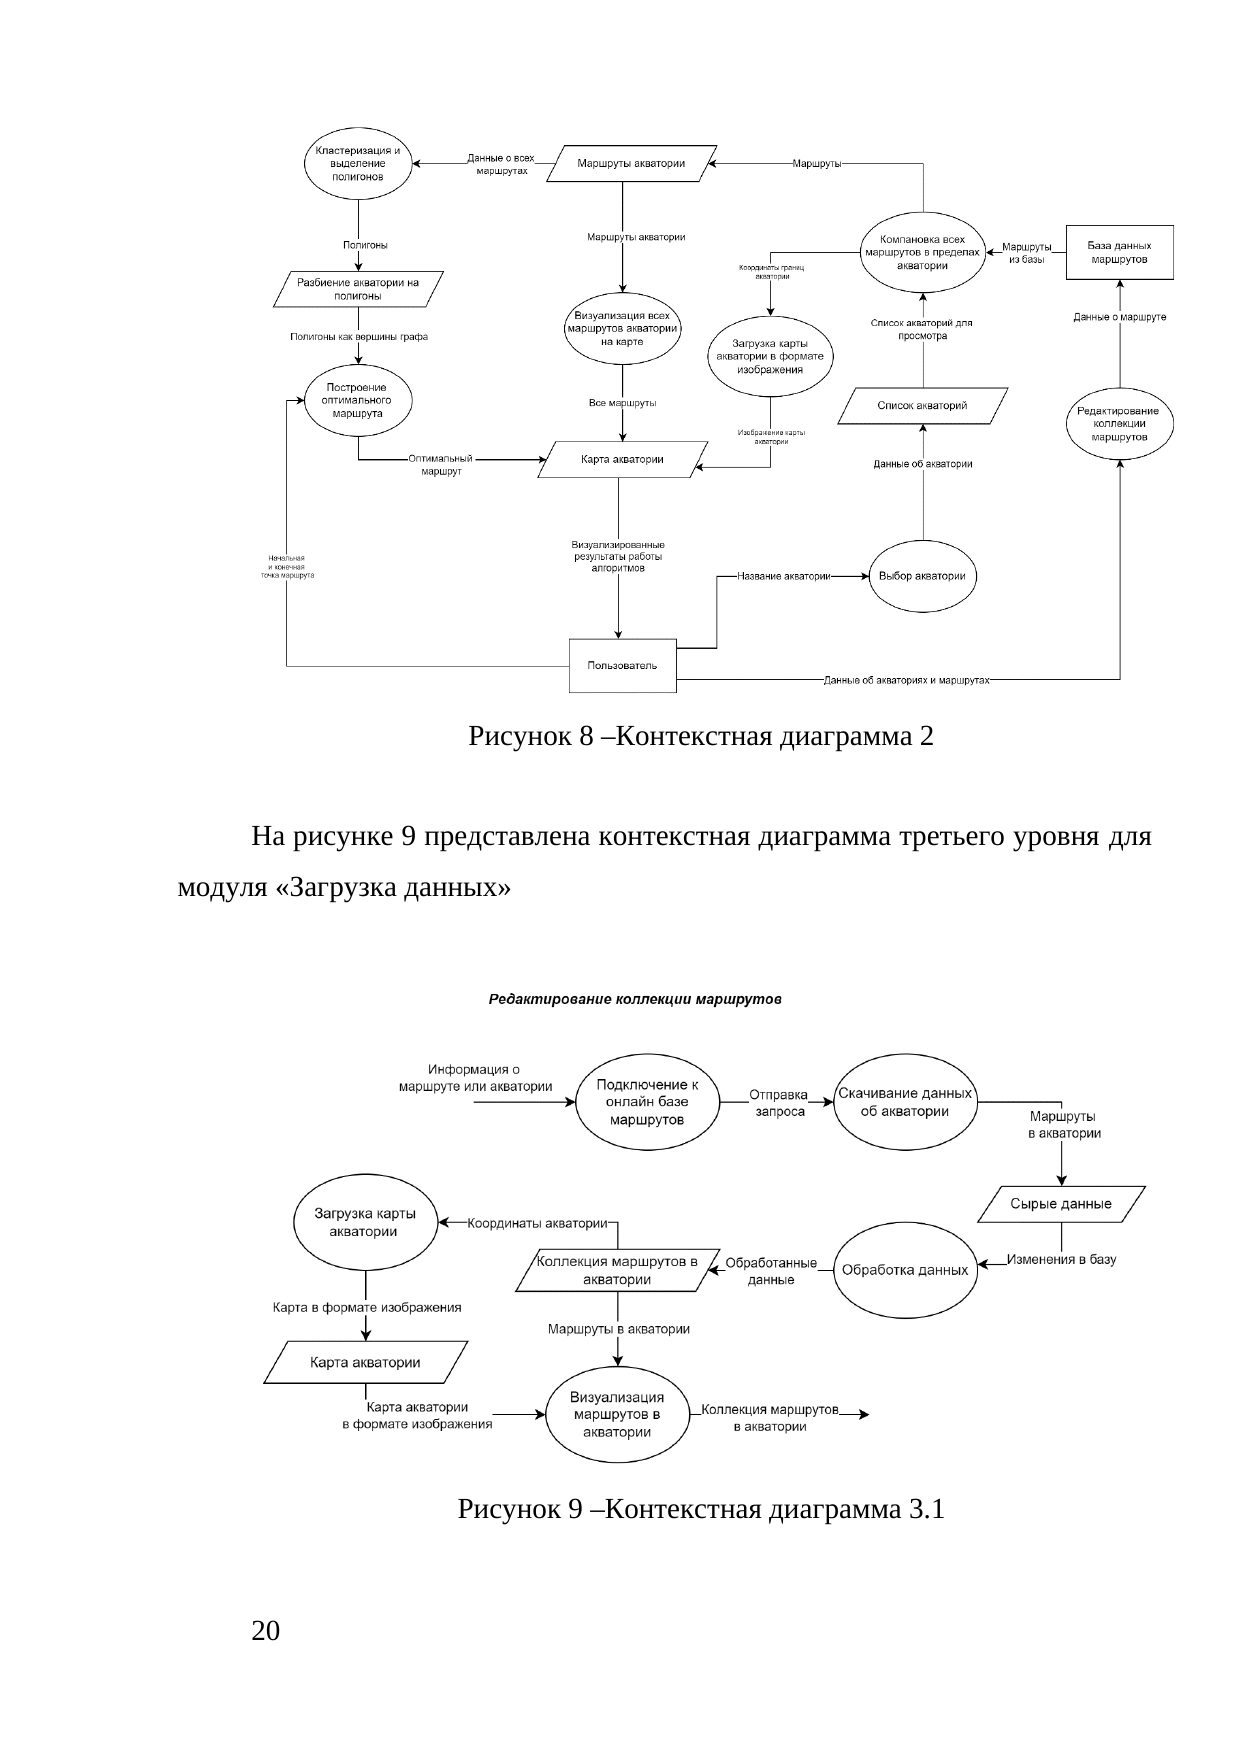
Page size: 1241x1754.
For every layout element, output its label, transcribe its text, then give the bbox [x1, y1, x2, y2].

picture [251, 969, 1158, 1475]
text Рисунок 8 –Контекстная диаграмма 2 [177, 718, 1152, 751]
text На рисунке 9 представлена контекстная диаграмма третьего уровня для модуля «Загрузка данных» [177, 818, 1152, 902]
text Рисунок 9 –Контекстная диаграмма 3.1 [177, 1492, 1152, 1525]
picture [251, 118, 1183, 702]
